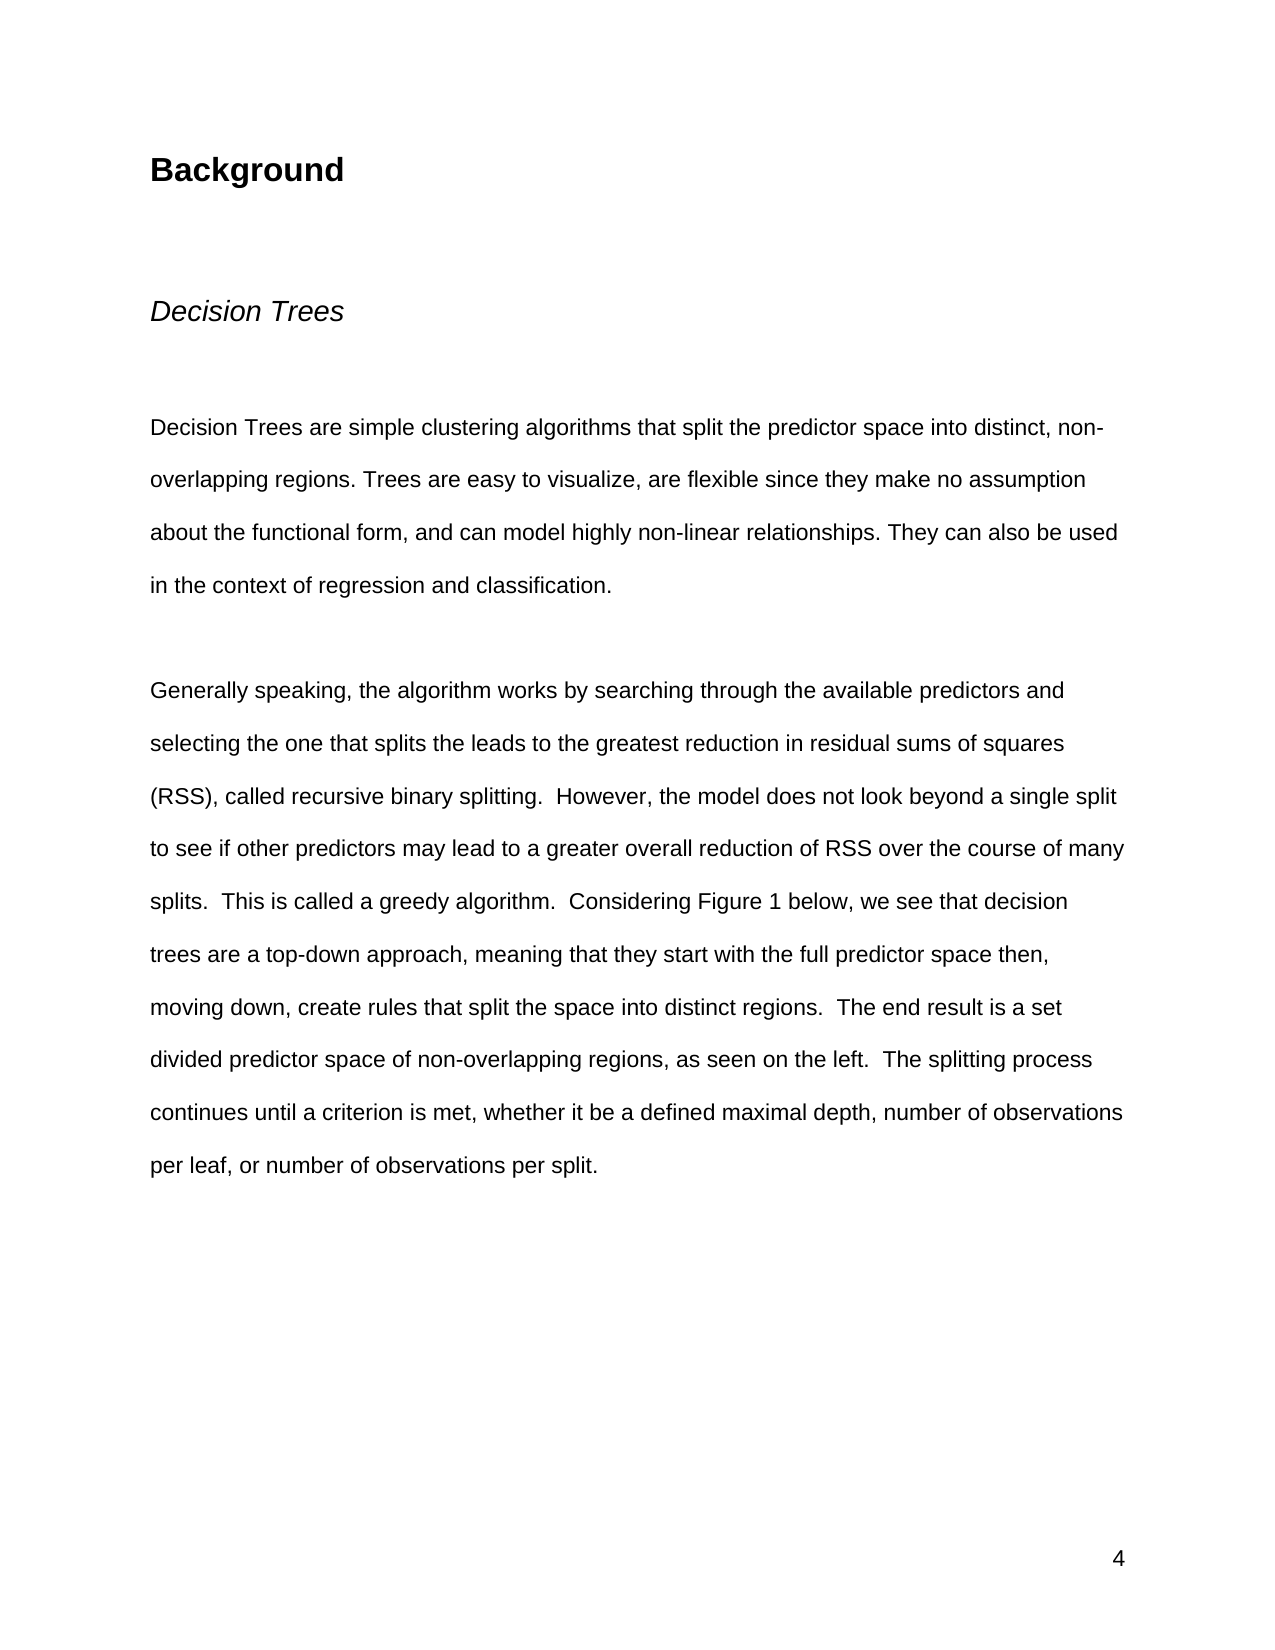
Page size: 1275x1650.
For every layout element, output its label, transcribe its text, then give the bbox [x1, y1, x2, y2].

text Background [150, 150, 1125, 188]
text Decision Trees are simple clustering algorithms that split the predictor space into distinct, non-overlapping regions. Trees are easy to visualize, are flexible since they make no assumption about the functional form, and can model highly non-linear relationships. They can also be used in the context of regression and classification. [150, 414, 1125, 598]
text Decision Trees [150, 294, 1125, 327]
text Generally speaking, the algorithm works by searching through the available predictors and selecting the one that splits the leads to the greatest reduction in residual sums of squares (RSS), called recursive binary splitting. However, the model does not look beyond a single split to see if other predictors may lead to a greater overall reduction of RSS over the course of many splits. This is called a greedy algorithm. Considering Figure 1 below, we see that decision trees are a top-down approach, meaning that they start with the full predictor space then, moving down, create rules that split the space into distinct regions. The end result is a set divided predictor space of non-overlapping regions, as seen on the left. The splitting process continues until a criterion is met, whether it be a defined maximal depth, number of observations per leaf, or number of observations per split. [150, 677, 1125, 1178]
